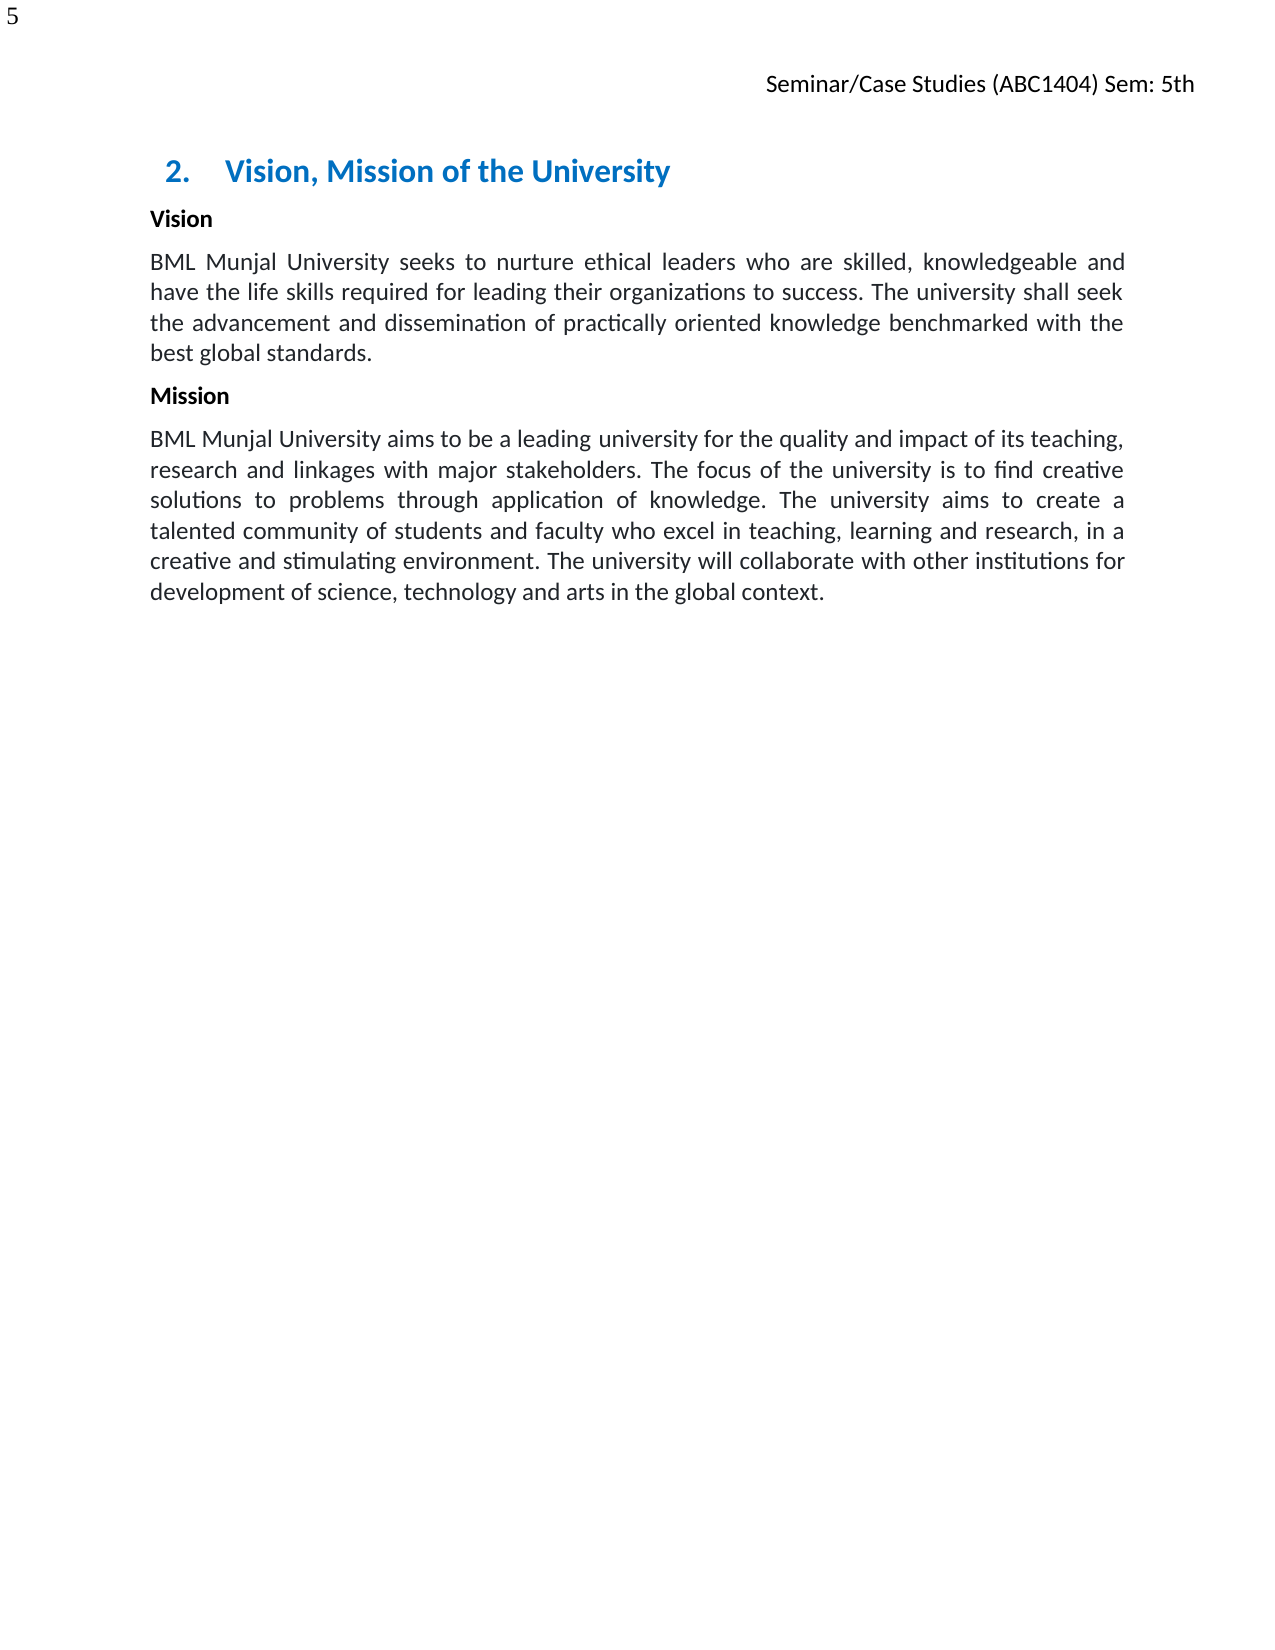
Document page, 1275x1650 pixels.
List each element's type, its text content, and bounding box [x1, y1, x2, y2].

subtitle Mission [150, 380, 1225, 411]
text BML Munjal University seeks to nurture ethical leaders who are skilled, knowledgeable and have the life skills required for leading their organizations to success. The university shall seek the advancement and dissemination of practically oriented knowledge benchmarked with the best global standards. [150, 246, 1125, 368]
subtitle Vision, Mission of the University [165, 150, 1225, 190]
text BML Munjal University aims to be a leading university for the quality and impact of its teaching, research and linkages with major stakeholders. The focus of the university is to find creative solutions to problems through application of knowledge. The university aims to create a talented community of students and faculty who excel in teaching, learning and research, in a creative and stimulating environment. The university will collaborate with other institutions for development of science, technology and arts in the global context. [150, 423, 1125, 607]
subtitle Vision [150, 203, 1225, 233]
